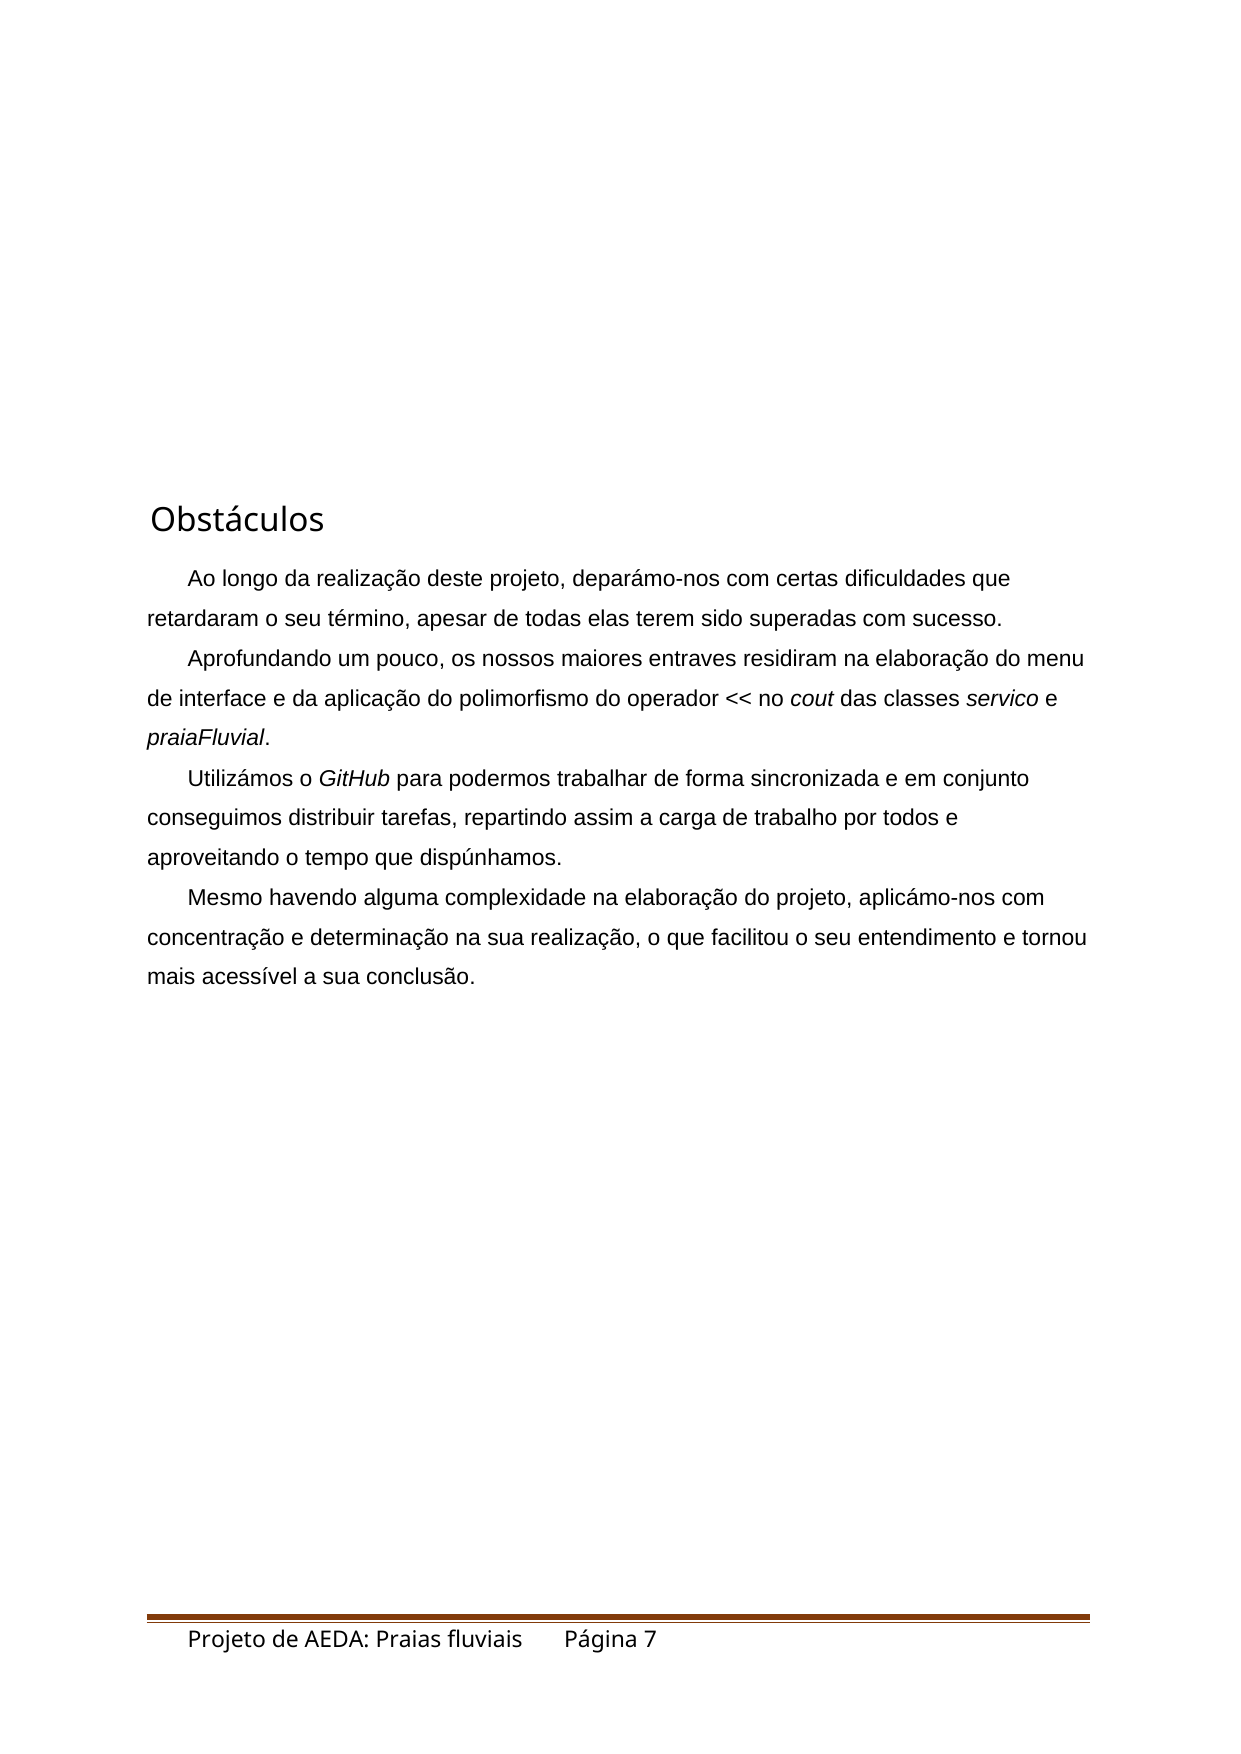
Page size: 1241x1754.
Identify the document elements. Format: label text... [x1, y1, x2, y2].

text Mesmo havendo alguma complexidade na elaboração do projeto, aplicámo-nos com concentração e determinação na sua realização, o que facilitou o seu entendimento e tornou mais acessível a sua conclusão. [147, 884, 1090, 989]
text Utilizámos o GitHub para podermos trabalhar de forma sincronizada e em conjunto conseguimos distribuir tarefas, repartindo assim a carga de trabalho por todos e aproveitando o tempo que dispúnhamos. [147, 764, 1090, 870]
text Ao longo da realização deste projeto, deparámo-nos com certas dificuldades que retardaram o seu término, apesar de todas elas terem sido superadas com sucesso. [147, 565, 1090, 631]
text Aprofundando um pouco, os nossos maiores entraves residiram na elaboração do menu de interface e da aplicação do polimorfismo do operador << no cout das classes servico e praiaFluvial. [147, 645, 1090, 750]
text Obstáculos [150, 496, 1090, 541]
